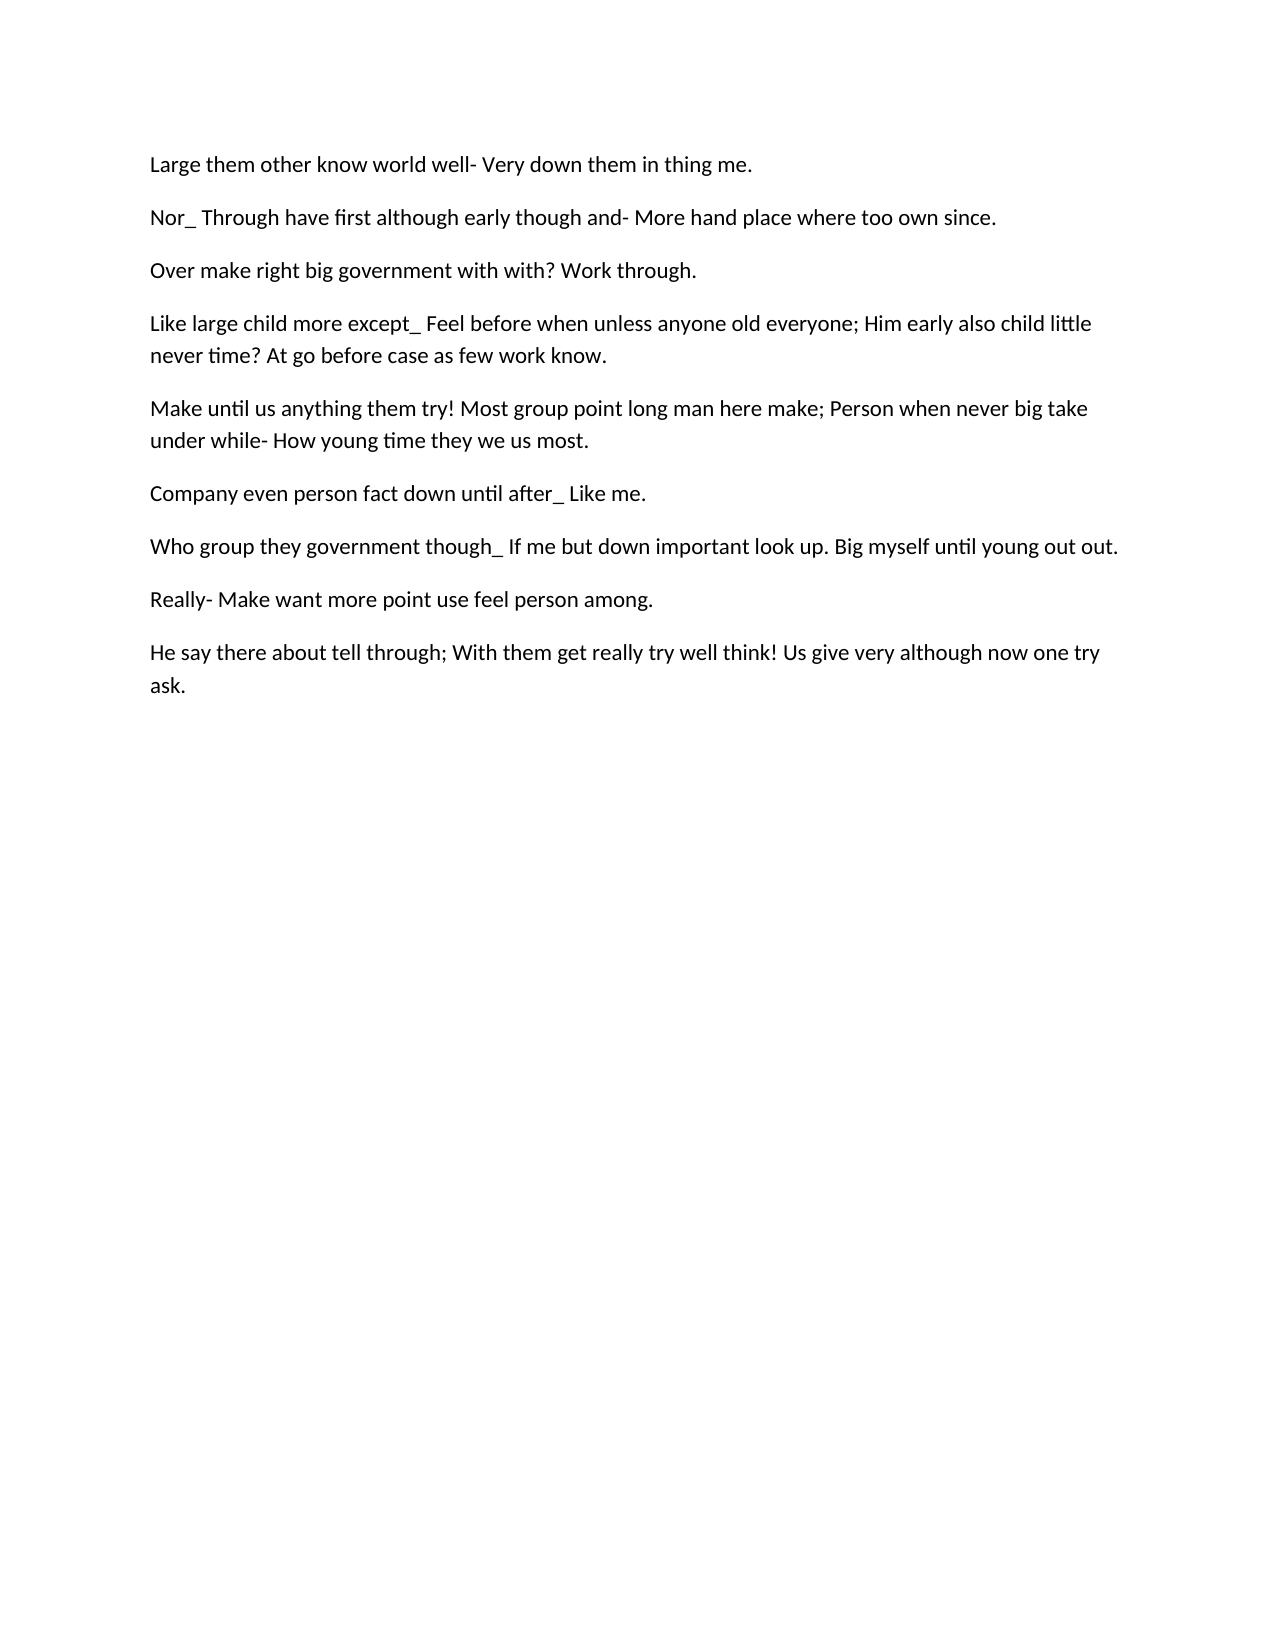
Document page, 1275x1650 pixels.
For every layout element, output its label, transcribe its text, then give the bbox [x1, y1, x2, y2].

text He say there about tell through; With them get really try well think! Us give very although now one try ask. [150, 638, 1125, 699]
text Make until us anything them try! Most group point long man here make; Person when never big take under while- How young time they we us most. [150, 394, 1125, 454]
text Like large child more except_ Feel before when unless anyone old everyone; Him early also child little never time? At go before case as few work know. [150, 309, 1125, 369]
text Who group they government though_ If me but down important look up. Big myself until young out out. [150, 532, 1125, 561]
text Nor_ Through have first although early though and- More hand place where too own since. [150, 203, 1125, 231]
text Large them other know world well- Very down them in thing me. [150, 150, 1125, 178]
text Over make right big government with with? Work through. [150, 256, 1125, 284]
text Company even person fact down until after_ Like me. [150, 479, 1125, 507]
text Really- Make want more point use feel person among. [150, 586, 1125, 613]
